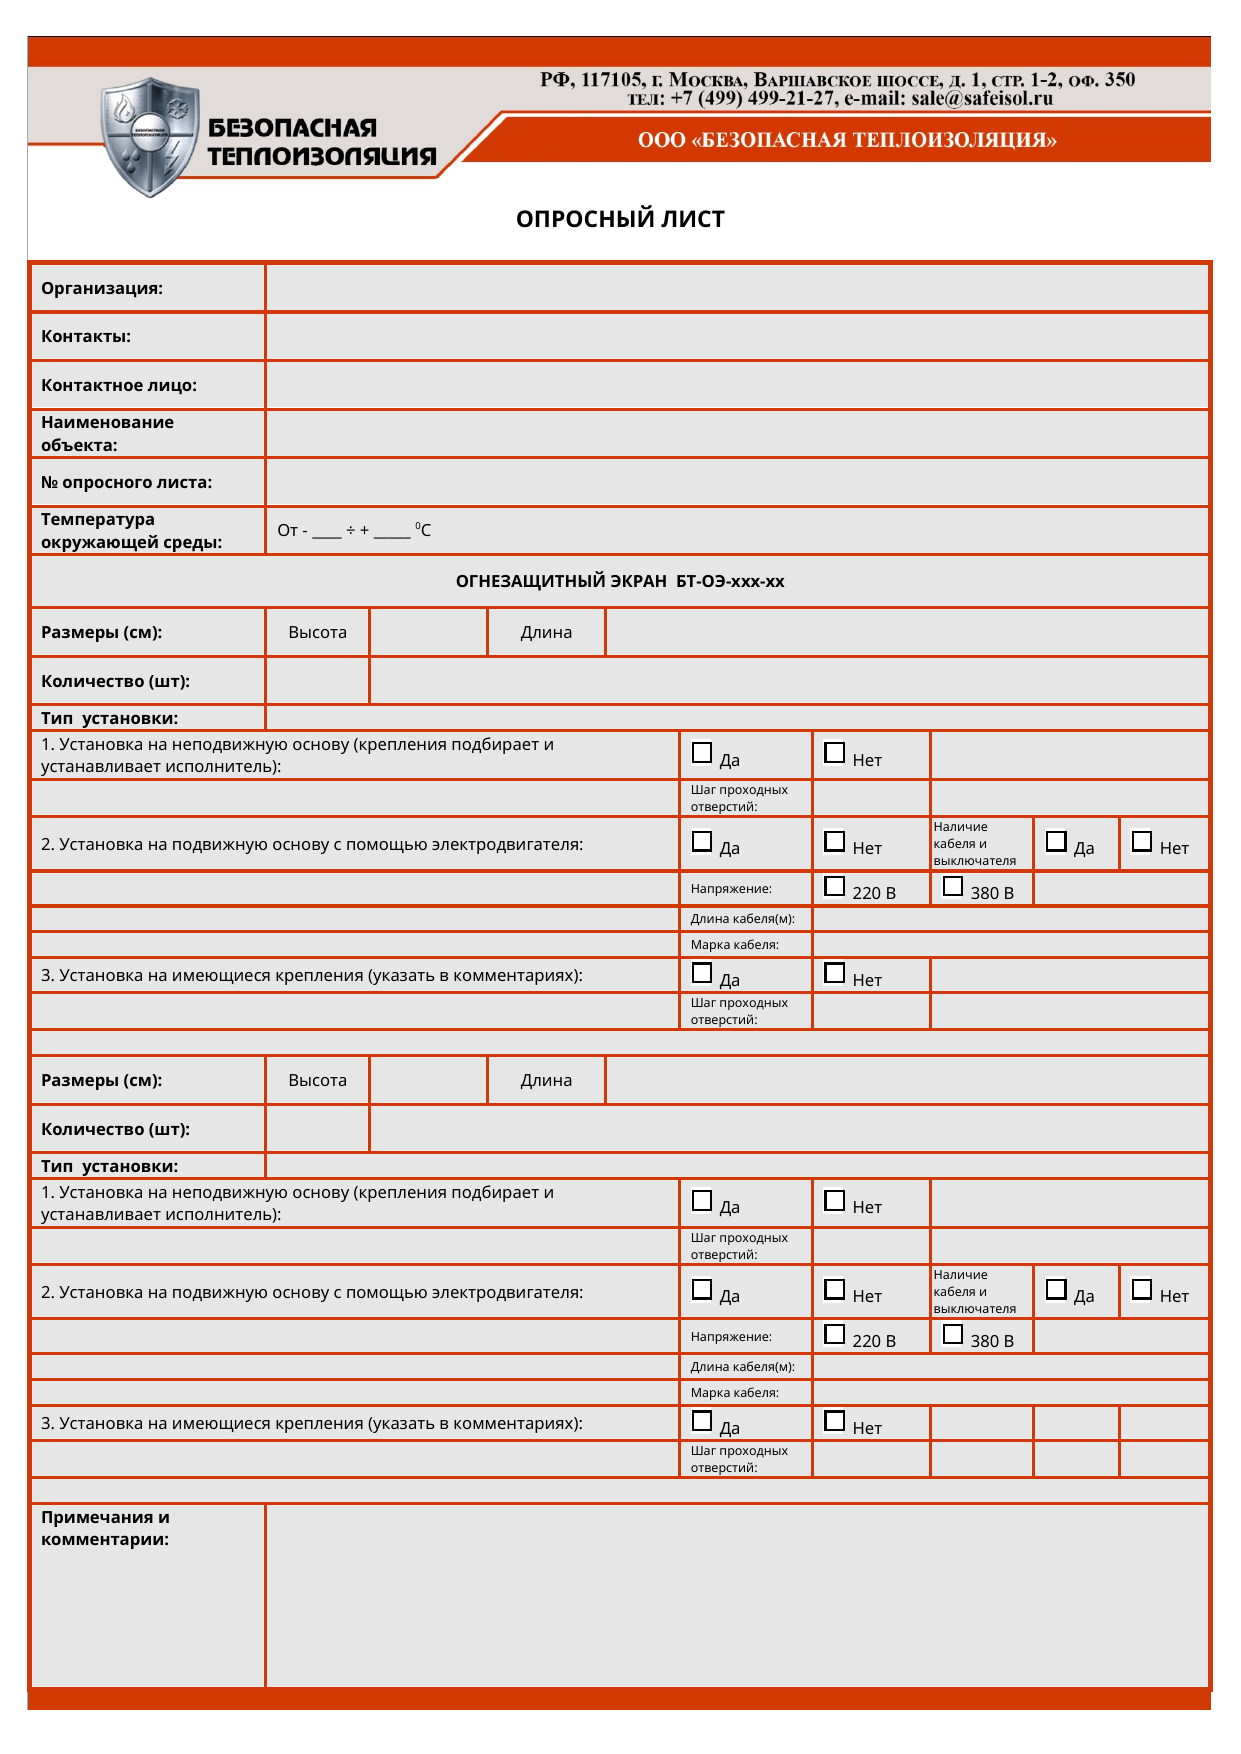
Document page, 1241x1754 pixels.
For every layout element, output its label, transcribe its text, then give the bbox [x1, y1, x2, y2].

table_cell 220 В [814, 1320, 929, 1352]
table_cell Шаг проходных отверстий: [681, 1442, 811, 1476]
table_cell [267, 1505, 1208, 1687]
table_header Организация: [32, 265, 264, 310]
table_cell Длина [489, 609, 604, 655]
table_header [267, 265, 1208, 310]
table_cell [267, 362, 1208, 407]
table_cell Да [681, 732, 811, 778]
table_cell [32, 873, 678, 904]
table_cell 2. Установка на подвижную основу с помощью электродвигателя: [32, 1266, 678, 1317]
table_cell 220 В [814, 873, 929, 904]
table_cell [267, 411, 1208, 456]
table_cell [932, 1407, 1032, 1439]
table_cell [32, 1381, 678, 1404]
table_cell [932, 1229, 1208, 1263]
table_cell Напряжение: [681, 1320, 811, 1352]
table_cell [267, 706, 1208, 729]
table_cell Длина [489, 1057, 604, 1103]
table_cell [267, 1106, 368, 1151]
text ОПРОСНЫЙ ЛИСТ [29, 203, 1211, 235]
table_cell Высота [267, 1057, 368, 1103]
table_cell Нет [814, 1407, 929, 1439]
table_cell Да [681, 818, 811, 869]
table_cell Да [681, 1266, 811, 1317]
table_cell [32, 994, 678, 1028]
table_cell Высота [267, 609, 368, 655]
table_cell [32, 1355, 678, 1378]
table_cell [32, 1031, 1208, 1054]
table_cell Тип установки: [32, 706, 264, 729]
table_cell Да [681, 959, 811, 991]
table_cell Шаг проходных отверстий: [681, 1229, 811, 1263]
table_cell Наличие кабеля и выключателя [932, 1266, 1032, 1317]
table_cell [932, 732, 1208, 778]
table_cell Нет [814, 1180, 929, 1226]
table_cell [814, 781, 929, 815]
table_cell Да [1035, 818, 1118, 869]
table_cell Да [681, 1180, 811, 1226]
table_cell [371, 658, 1208, 703]
table_cell Нет [814, 1266, 929, 1317]
table_cell Марка кабеля: [681, 1381, 811, 1404]
table_cell 380 В [932, 873, 1032, 904]
table_cell [32, 1229, 678, 1263]
table_cell [32, 1442, 678, 1476]
table_cell Наименование объекта: [32, 411, 264, 456]
table_cell [371, 1057, 486, 1103]
table_cell [814, 908, 1208, 930]
table_cell [932, 959, 1208, 991]
table_cell Наличие кабеля и выключателя [932, 818, 1032, 869]
table_cell Шаг проходных отверстий: [681, 781, 811, 815]
picture [27, 36, 1211, 260]
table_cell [32, 1505, 264, 1687]
table_cell [607, 1057, 1208, 1103]
table_cell [267, 314, 1208, 359]
table_cell [932, 994, 1208, 1028]
table_cell [267, 658, 368, 703]
table_cell 1. Установка на неподвижную основу (крепления подбирает и устанавливает исполнитель): [32, 1180, 678, 1226]
table_cell Контакты: [32, 314, 264, 359]
table_cell Нет [1121, 818, 1208, 869]
table_cell [814, 1442, 929, 1476]
table_cell [1035, 1320, 1208, 1352]
table_cell [814, 1229, 929, 1263]
table_cell [932, 1180, 1208, 1226]
table_cell 2. Установка на подвижную основу с помощью электродвигателя: [32, 818, 678, 869]
table_cell Количество (шт): [32, 658, 264, 703]
table_cell Нет [814, 732, 929, 778]
table_cell Напряжение: [681, 873, 811, 904]
table_cell Марка кабеля: [681, 933, 811, 956]
table_cell Да [681, 1407, 811, 1439]
table_cell Размеры (см): [32, 1057, 264, 1103]
table_cell От - ____ ÷ + _____ 0С [267, 508, 1208, 553]
table_cell [32, 1479, 1208, 1502]
table_cell [814, 994, 929, 1028]
table_cell Контактное лицо: [32, 362, 264, 407]
picture [27, 1692, 1211, 1710]
table_cell 3. Установка на имеющиеся крепления (указать в комментариях): [32, 959, 678, 991]
table_cell Шаг проходных отверстий: [681, 994, 811, 1028]
table_cell [814, 1381, 1208, 1404]
table_cell [32, 781, 678, 815]
table_cell [32, 1320, 678, 1352]
table_cell [267, 1154, 1208, 1177]
table_cell № опросного листа: [32, 459, 264, 504]
table_cell [371, 1106, 1208, 1151]
table_cell [1035, 1442, 1118, 1476]
table_cell ОГНЕЗАЩИТНЫЙ ЭКРАН БТ-ОЭ-ххх-хх [32, 556, 1208, 606]
table_cell [32, 933, 678, 956]
table_cell [32, 908, 678, 930]
table_cell [814, 1355, 1208, 1378]
table_cell Количество (шт): [32, 1106, 264, 1151]
table_cell Длина кабеля(м): [681, 1355, 811, 1378]
table_cell Нет [814, 959, 929, 991]
table_cell Нет [1121, 1266, 1208, 1317]
table_cell Да [1035, 1266, 1118, 1317]
table_cell [1121, 1407, 1208, 1439]
table_cell [1121, 1442, 1208, 1476]
table_cell Размеры (см): [32, 609, 264, 655]
table_cell [932, 781, 1208, 815]
table_cell 380 В [932, 1320, 1032, 1352]
table_cell Нет [814, 818, 929, 869]
table_cell 1. Установка на неподвижную основу (крепления подбирает и устанавливает исполнитель): [32, 732, 678, 778]
table_cell [1035, 1407, 1118, 1439]
table_cell [814, 933, 1208, 956]
table_cell [267, 459, 1208, 504]
table_cell [607, 609, 1208, 655]
table_cell 3. Установка на имеющиеся крепления (указать в комментариях): [32, 1407, 678, 1439]
table_cell [932, 1442, 1032, 1476]
table_cell [371, 609, 486, 655]
table_cell Длина кабеля(м): [681, 908, 811, 930]
table_cell [1035, 873, 1208, 904]
table_cell Температура окружающей среды: [32, 508, 264, 553]
table_cell Тип установки: [32, 1154, 264, 1177]
